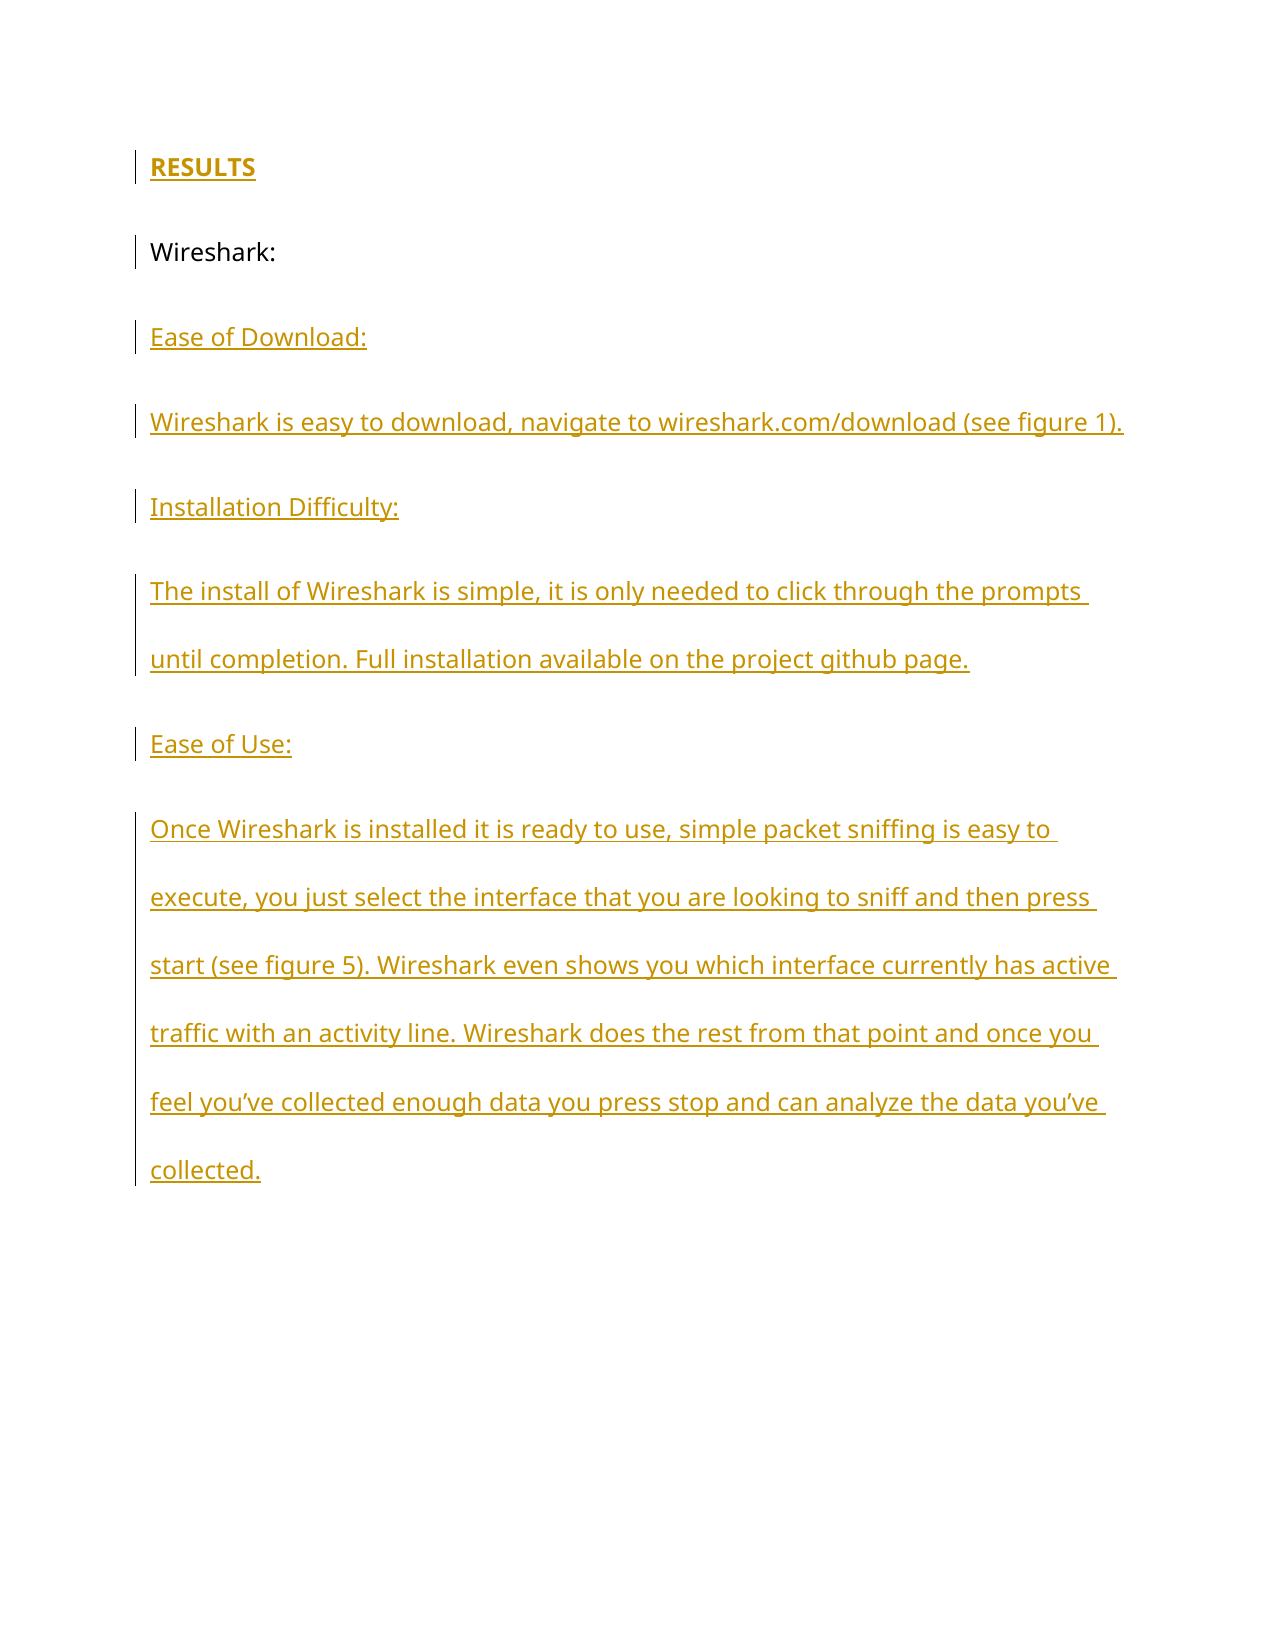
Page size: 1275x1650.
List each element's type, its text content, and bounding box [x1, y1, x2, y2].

text Wireshark: [150, 235, 1125, 269]
